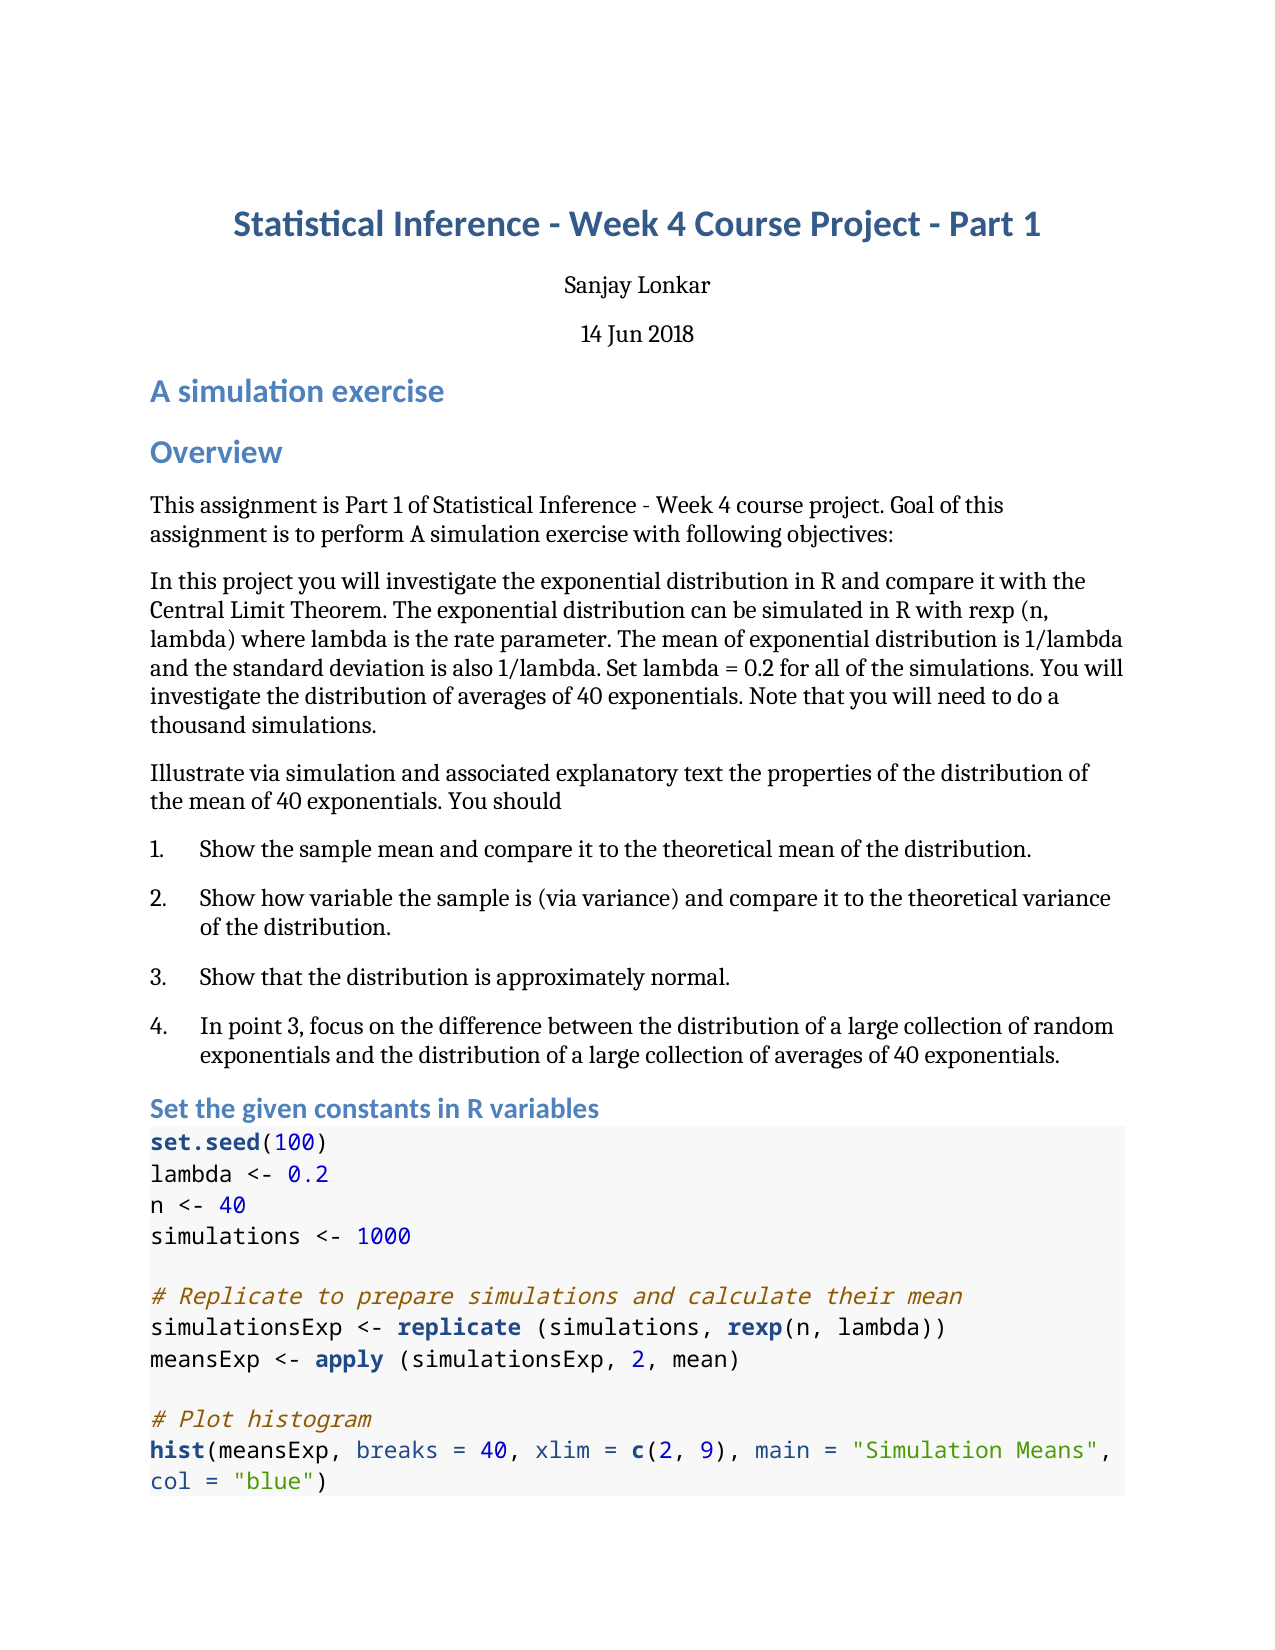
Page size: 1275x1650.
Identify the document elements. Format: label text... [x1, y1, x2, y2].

subtitle Overview [150, 432, 1125, 472]
text 14 Jun 2018 [150, 320, 1125, 349]
text Illustrate via simulation and associated explanatory text the properties of the distribution of the mean of 40 exponentials. You should [150, 758, 1125, 816]
list Show how variable the sample is (via variance) and compare it to the theoretical variance of the distribution. [150, 884, 1125, 942]
text Sanjay Lonkar [150, 271, 1125, 299]
list Show the sample mean and compare it to the theoretical mean of the distribution. [150, 835, 1125, 863]
list Show that the distribution is approximately normal. [150, 963, 1125, 991]
text set.seed(100) lambda <- 0.2 n <- 40 simulations <- 1000 # Replicate to prepare simulations and calculate their mean simulationsExp <- replicate (simulations, rexp(n, lambda)) meansExp <- apply (simulationsExp, 2, mean) # Plot histogram hist(meansExp, breaks = 40, xlim = c(2, 9), main = "Simulation Means", col = "blue") [150, 1126, 1125, 1496]
title Statistical Inference - Week 4 Course Project - Part 1 [150, 200, 1125, 246]
subtitle Set the given constants in R variables [150, 1091, 1125, 1126]
subtitle A simulation exercise [150, 370, 1125, 411]
text In this project you will investigate the exponential distribution in R and compare it with the Central Limit Theorem. The exponential distribution can be simulated in R with rexp (n, lambda) where lambda is the rate parameter. The mean of exponential distribution is 1/lambda and the standard deviation is also 1/lambda. Set lambda = 0.2 for all of the simulations. You will investigate the distribution of averages of 40 exponentials. Note that you will need to do a thousand simulations. [150, 567, 1125, 740]
list In point 3, focus on the difference between the distribution of a large collection of random exponentials and the distribution of a large collection of averages of 40 exponentials. [150, 1012, 1125, 1070]
text This assignment is Part 1 of Statistical Inference - Week 4 course project. Goal of this assignment is to perform A simulation exercise with following objectives: [150, 491, 1125, 548]
